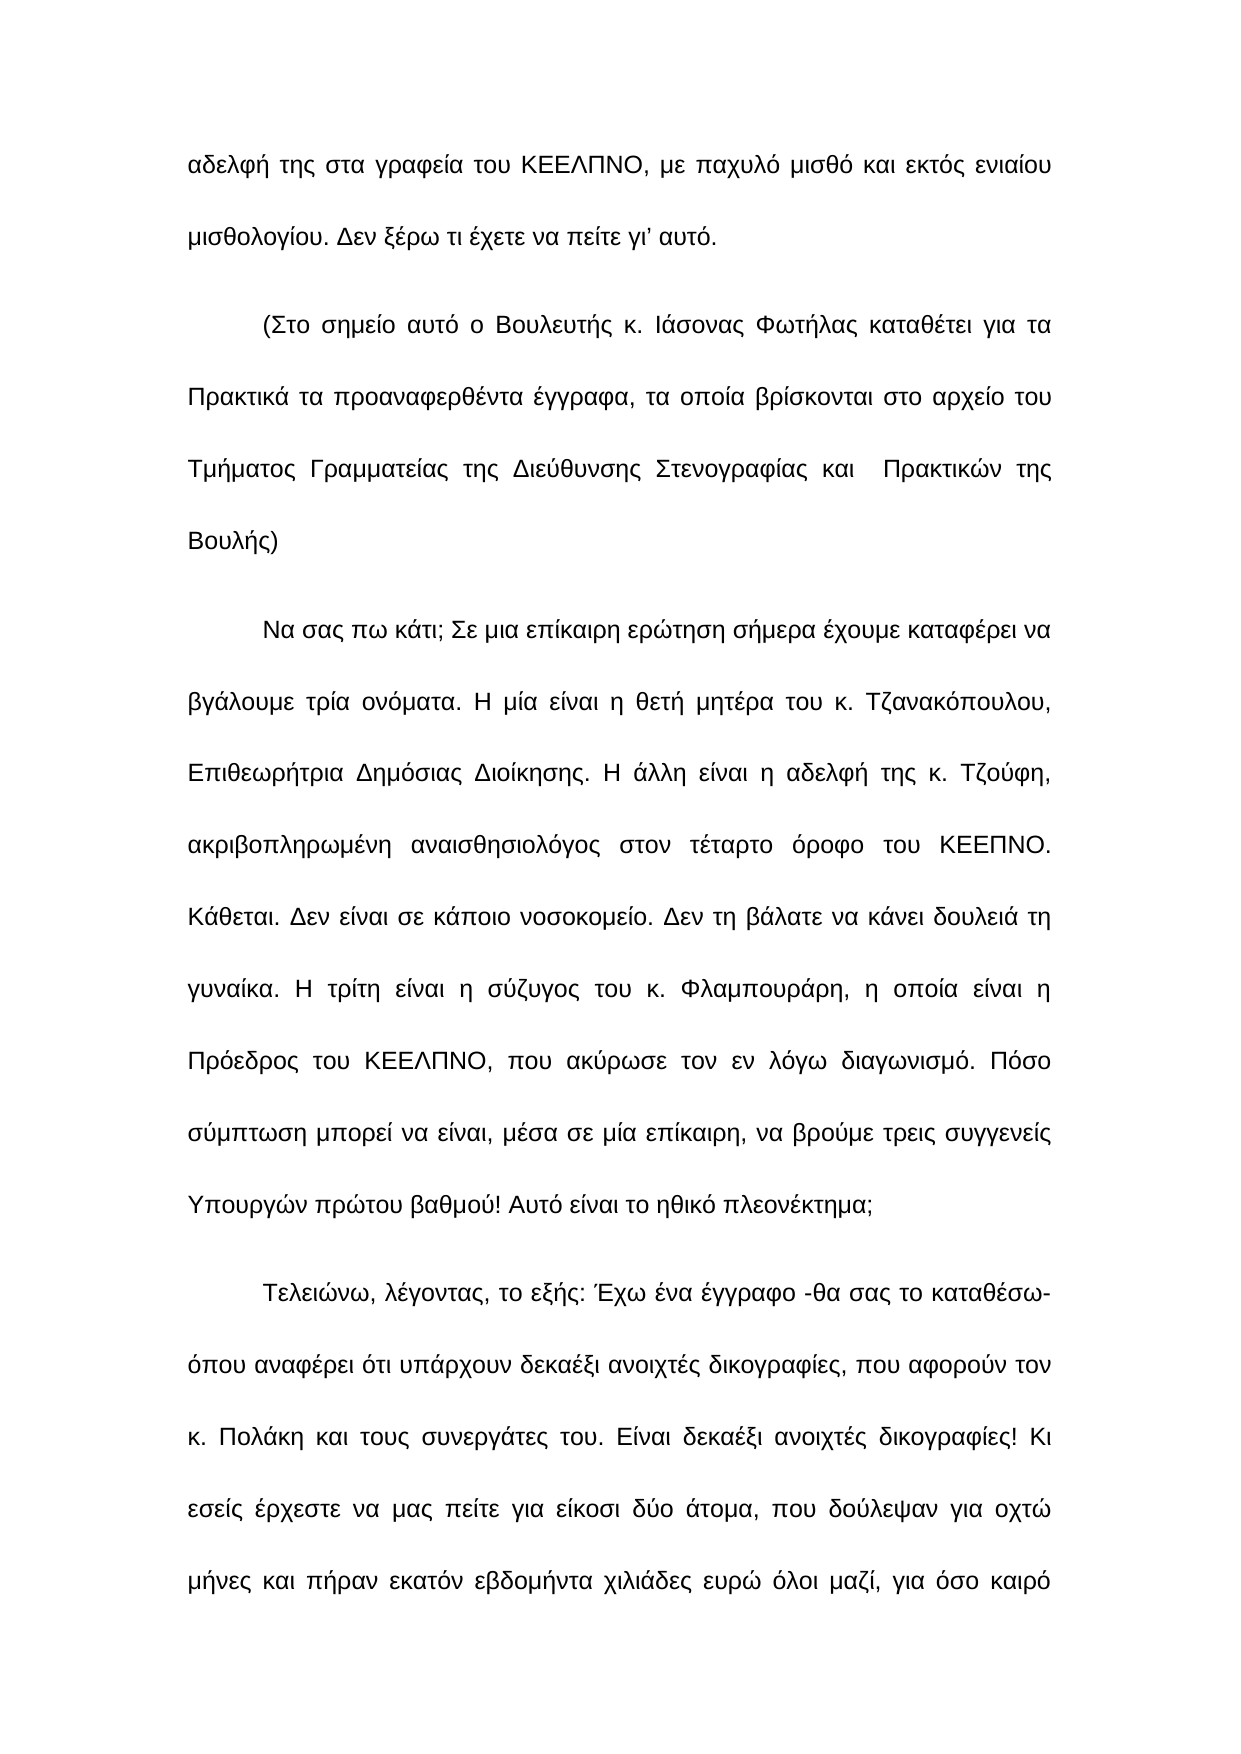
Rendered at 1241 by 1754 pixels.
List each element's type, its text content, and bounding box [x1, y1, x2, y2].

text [187, 150, 1053, 251]
text Να σας πω κάτι; Σε μια επίκαιρη ερώτηση σήμερα έχουμε καταφέρει να βγάλουμε τρία ονόματα. Η μία είναι η θετή μητέρα του κ. Τζανακόπουλου, Επιθεωρήτρια Δημόσιας Διοίκησης. Η άλλη είναι η αδελφή της κ. Τζούφη, ακριβοπληρωμένη αναισθησιολόγος στον τέταρτο όροφο του ΚΕΕΠΝΟ. Κάθεται. Δεν είναι σε κάποιο νοσοκομείο. Δεν τη βάλατε να κάνει δουλειά τη γυναίκα. Η τρίτη είναι η σύζυγος του κ. Φλαμπουράρη, η οποία είναι η Πρόεδρος του ΚΕΕΛΠΝΟ, που ακύρωσε τον εν λόγω διαγωνισμό. Πόσο σύμπτωση μπορεί να είναι, μέσα σε μία επίκαιρη, να βρούμε τρεις συγγενείς Υπουργών πρώτου βαθμού! Αυτό είναι το ηθικό πλεονέκτημα; [187, 614, 1053, 1218]
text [187, 1278, 1053, 1594]
text (Στο σημείο αυτό ο Βουλευτής κ. Ιάσονας Φωτήλας καταθέτει για τα Πρακτικά τα προαναφερθέντα έγγραφα, τα οποία βρίσκονται στο αρχείο του Τμήματος Γραμματείας της Διεύθυνσης Στενογραφίας και Πρακτικών της Βουλής) [187, 310, 1053, 555]
